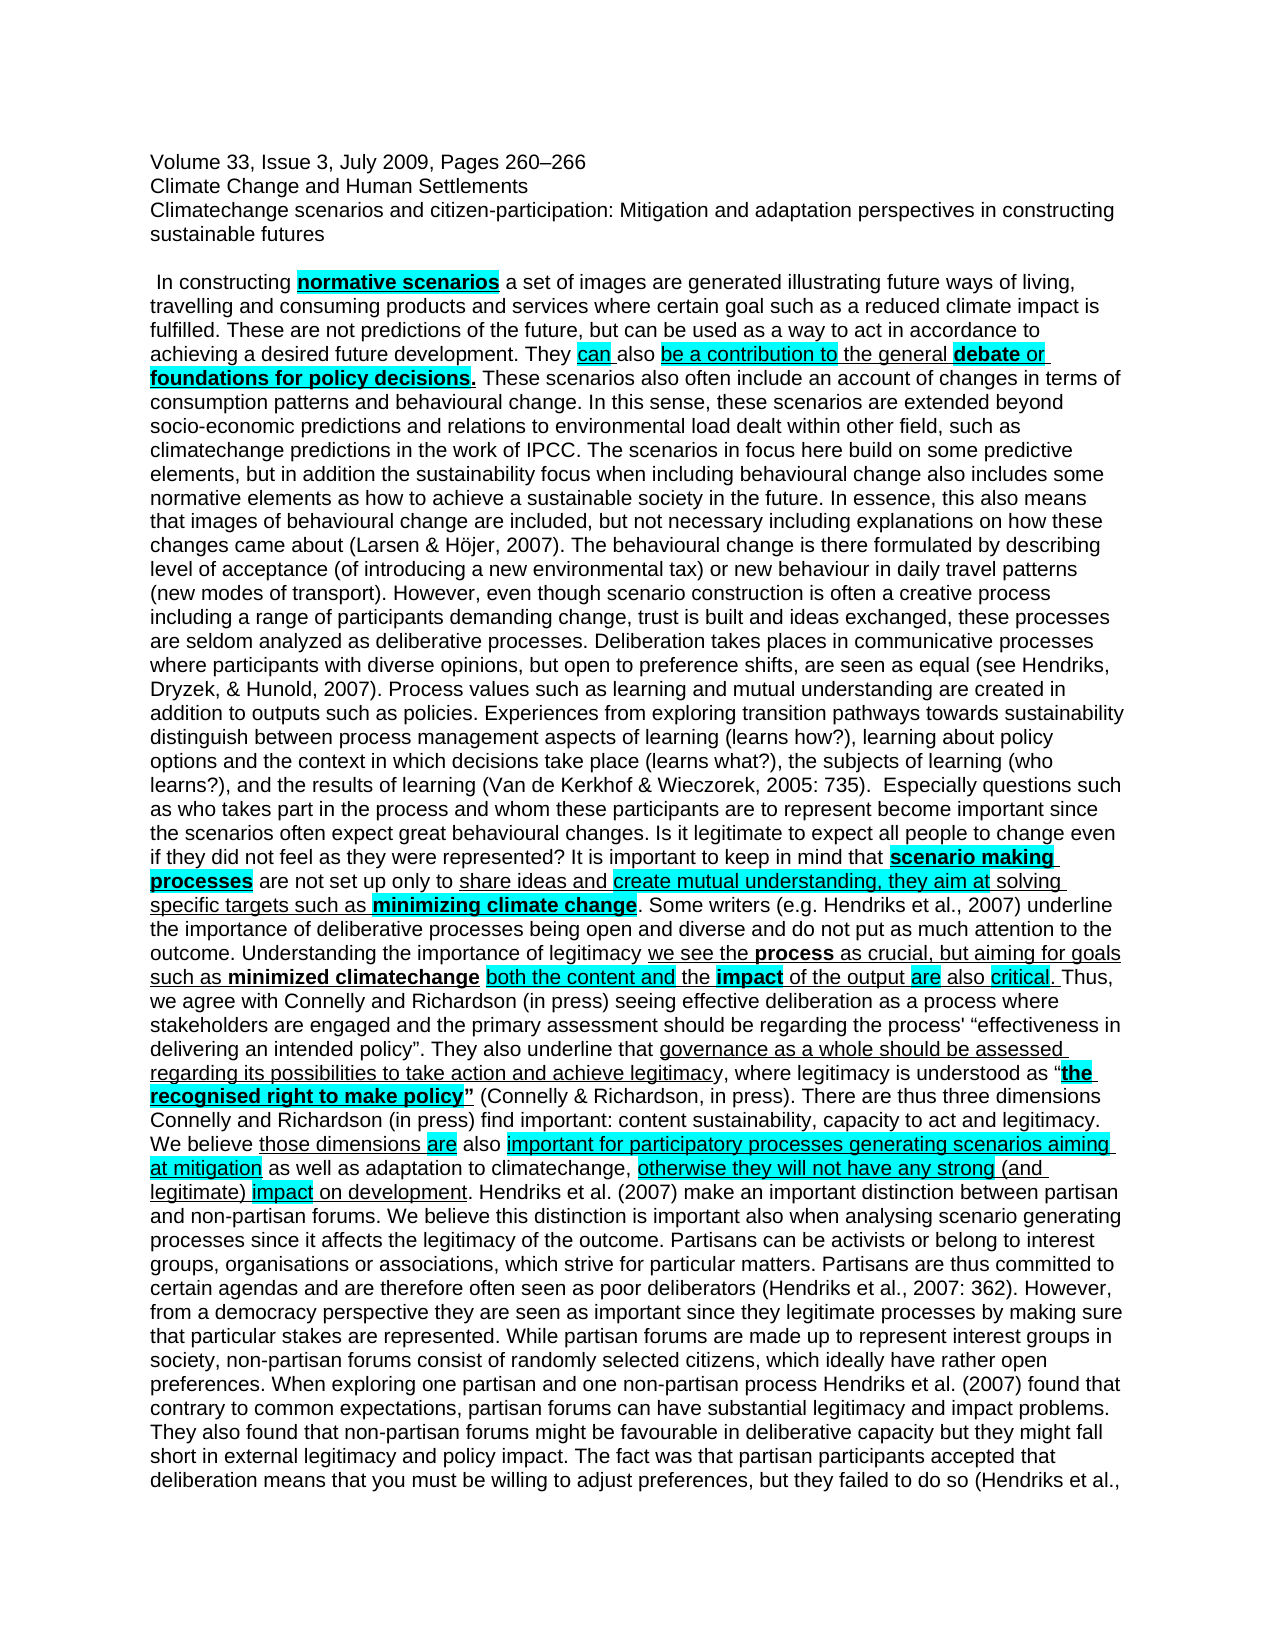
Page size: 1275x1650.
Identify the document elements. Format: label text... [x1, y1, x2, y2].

text Climate Change and Human Settlements [150, 174, 1125, 198]
text Climatechange scenarios and citizen-participation: Mitigation and adaptation perspectives in constructing sustainable futures [150, 198, 1125, 246]
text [150, 270, 1125, 1492]
text Volume 33, Issue 3, July 2009, Pages 260–266 [150, 150, 1125, 174]
